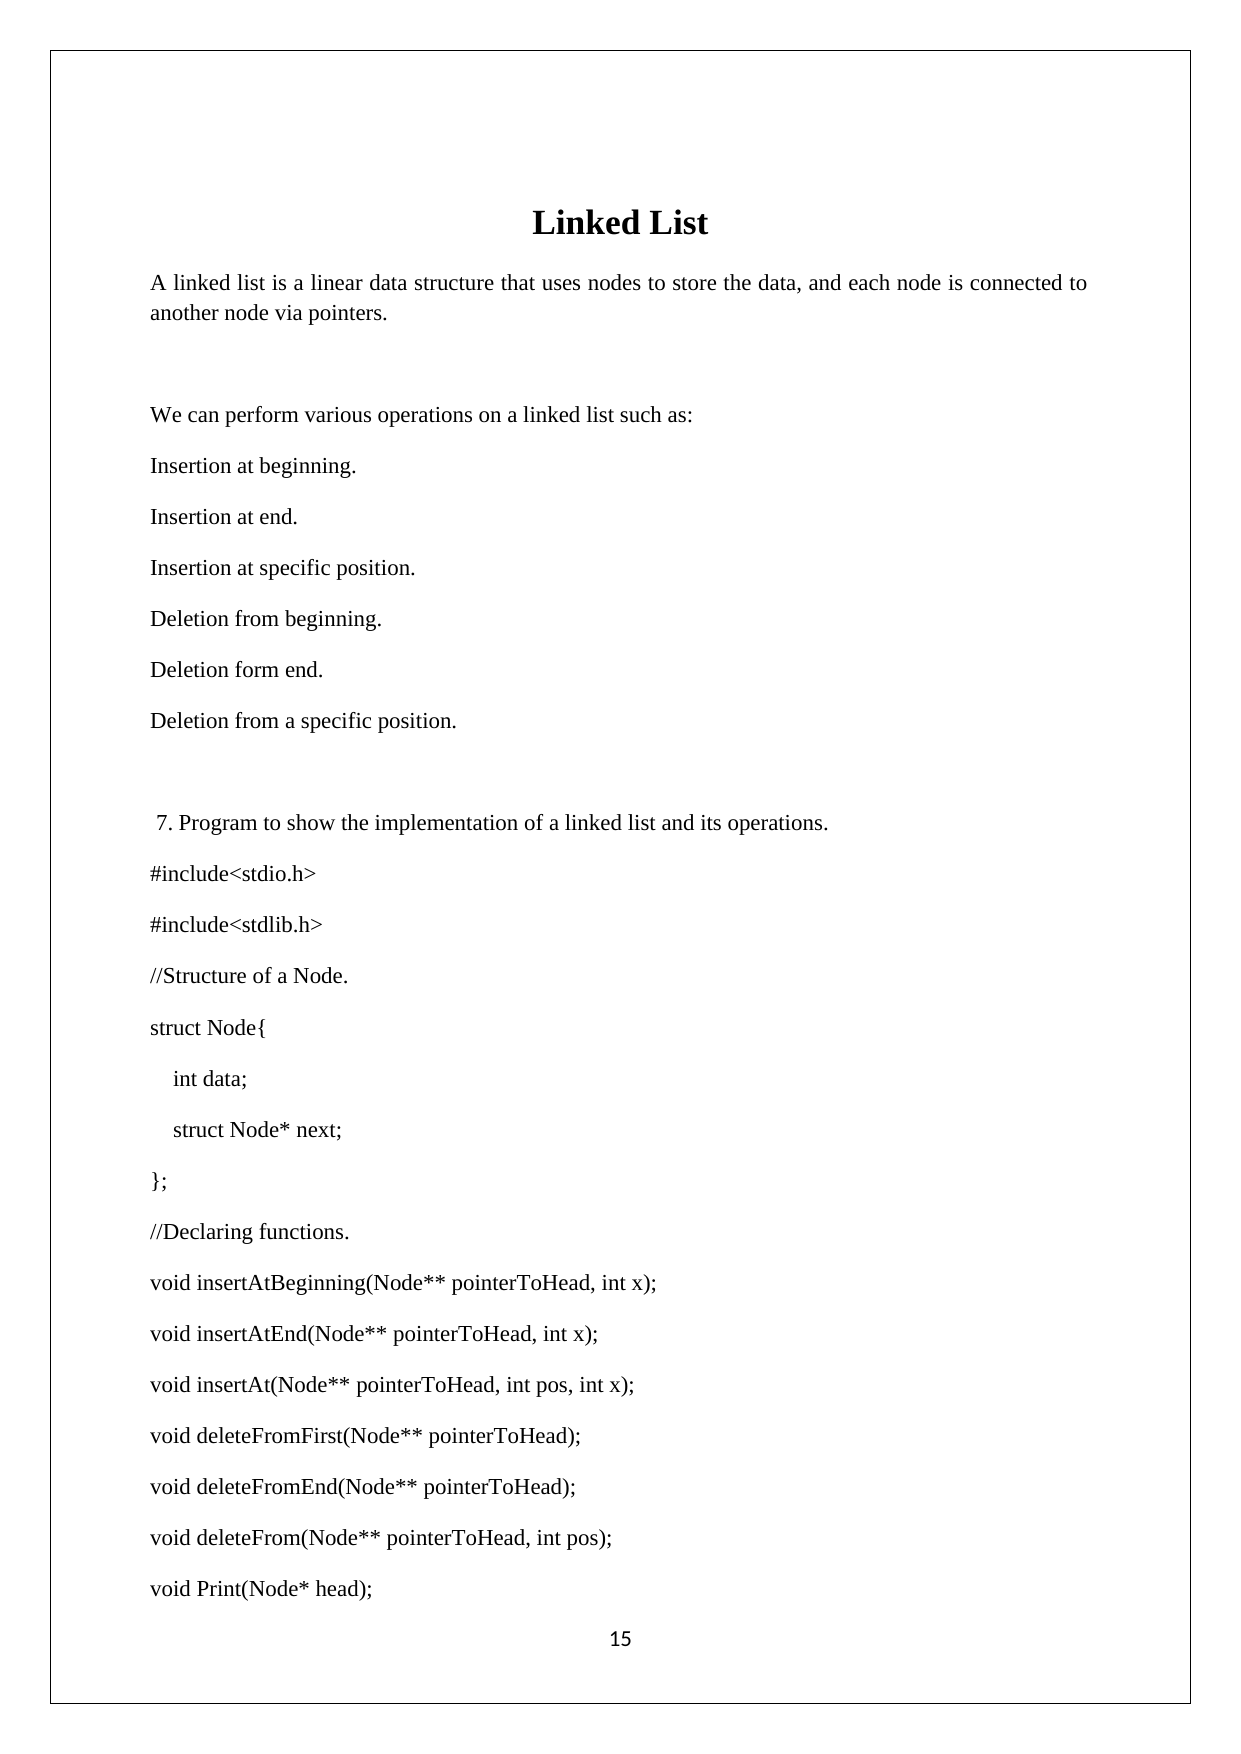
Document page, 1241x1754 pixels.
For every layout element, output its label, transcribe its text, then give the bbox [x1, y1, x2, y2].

text void insertAtBeginning(Node** pointerToHead, int x); [150, 1269, 1090, 1295]
text Insertion at beginning. [150, 452, 1090, 478]
text struct Node{ [150, 1013, 1090, 1040]
text 7. Program to show the implementation of a linked list and its operations. [150, 809, 1090, 836]
text //Structure of a Node. [150, 962, 1090, 989]
text Insertion at end. [150, 503, 1090, 529]
text void insertAtEnd(Node** pointerToHead, int x); [150, 1320, 1090, 1346]
text #include<stdio.h> [150, 860, 1090, 887]
text void deleteFromFirst(Node** pointerToHead); [150, 1422, 1090, 1448]
text #include<stdlib.h> [150, 911, 1090, 938]
text Deletion from a specific position. [150, 707, 1090, 734]
text void insertAt(Node** pointerToHead, int pos, int x); [150, 1371, 1090, 1397]
text Linked List [150, 201, 1090, 242]
text void deleteFrom(Node** pointerToHead, int pos); [150, 1524, 1090, 1550]
text //Declaring functions. [150, 1218, 1090, 1244]
text }; [150, 1167, 1090, 1193]
text Deletion form end. [150, 656, 1090, 683]
text struct Node* next; [150, 1116, 1090, 1142]
text We can perform various operations on a linked list such as: [150, 401, 1090, 427]
text Insertion at specific position. [150, 554, 1090, 581]
text int data; [150, 1064, 1090, 1091]
text Deletion from beginning. [150, 605, 1090, 632]
text A linked list is a linear data structure that uses nodes to store the data, and each node is connected to another node via pointers. [150, 269, 1090, 325]
text void deleteFromEnd(Node** pointerToHead); [150, 1473, 1090, 1499]
text void Print(Node* head); [150, 1575, 1090, 1601]
